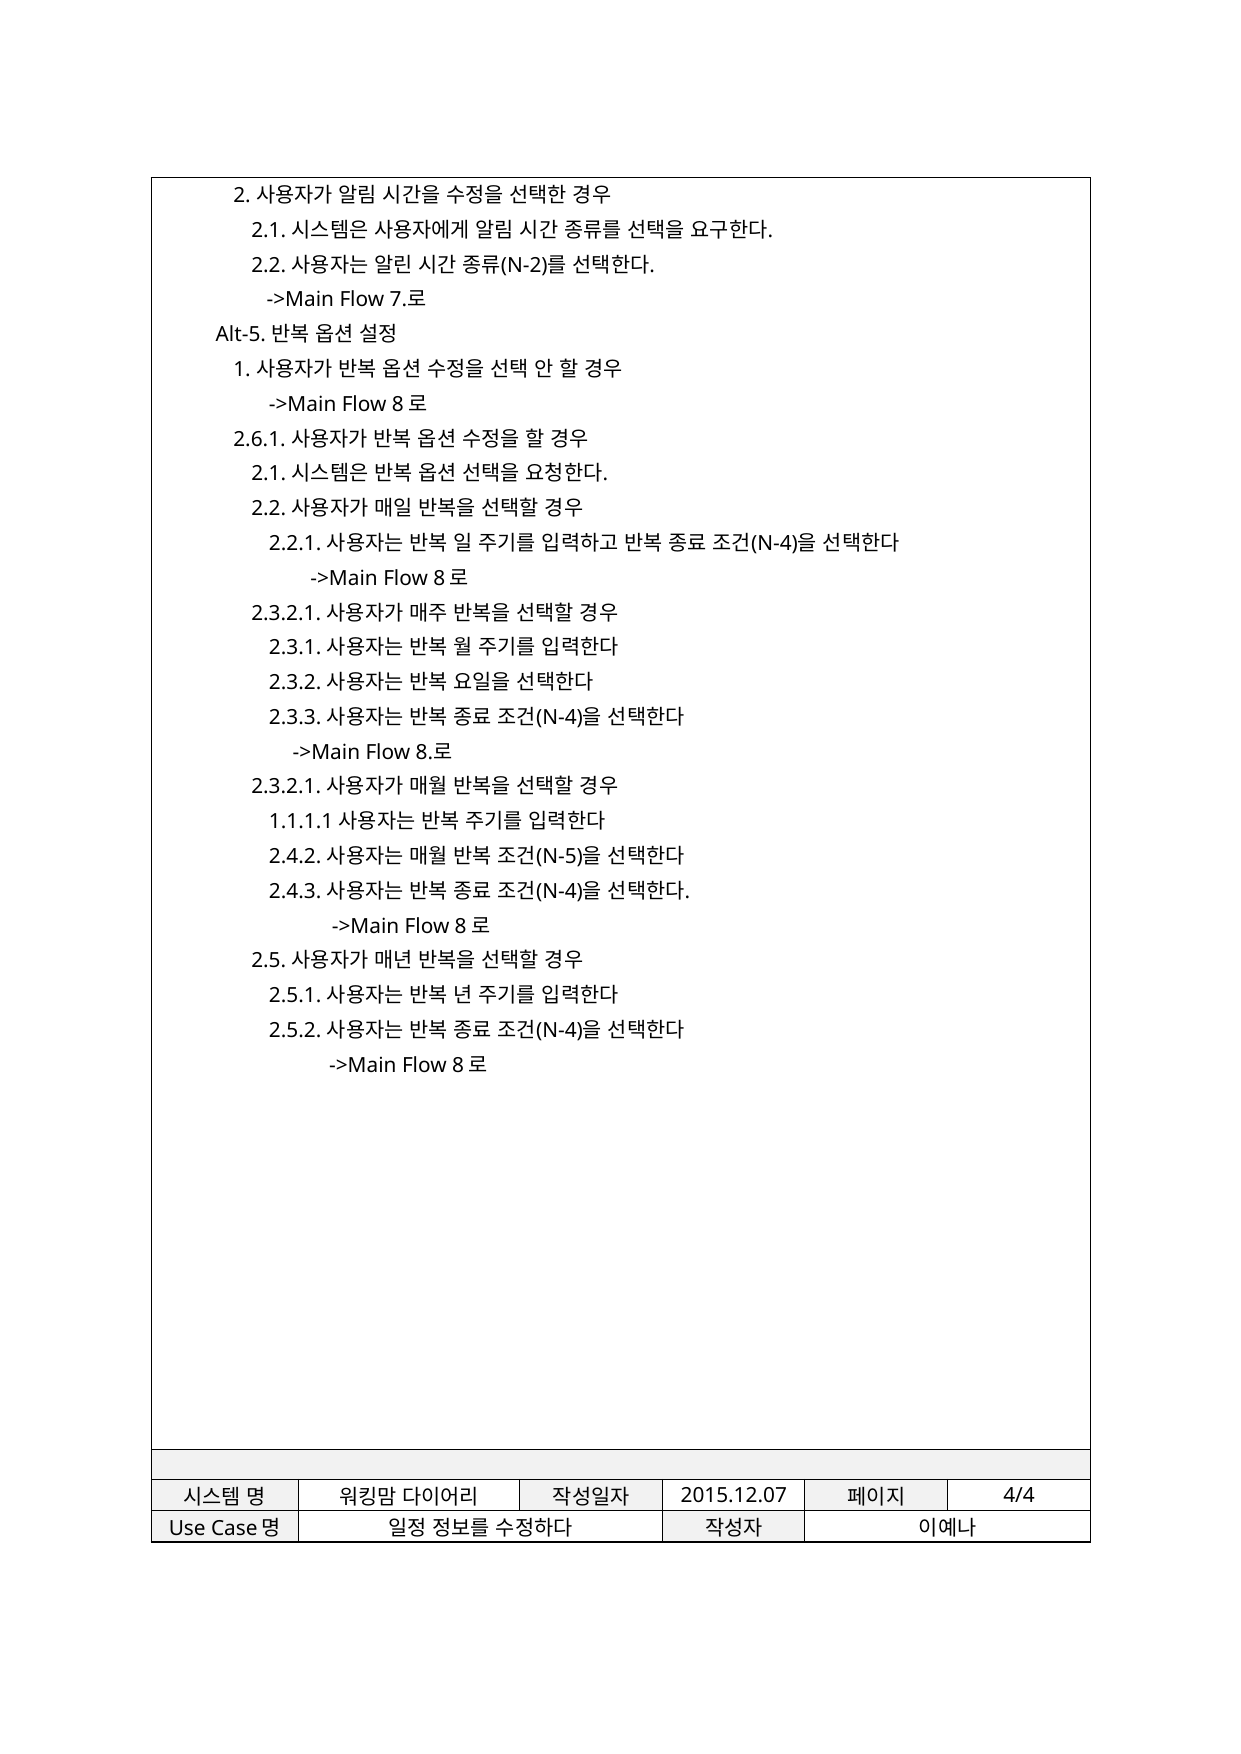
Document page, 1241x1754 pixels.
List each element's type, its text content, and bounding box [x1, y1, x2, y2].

table_cell 작성자 [663, 1511, 804, 1541]
table_cell 2015.12.07 [663, 1480, 804, 1510]
table_cell Use Case명 [152, 1511, 298, 1541]
table_cell 시스템 명 [152, 1480, 298, 1510]
table_cell [152, 1450, 1090, 1479]
table_cell 사용자가 알림 시간을 수정을 선택한 경우 시스템은 사용자에게 알림 시간 종류를 선택을 요구한다. 사용자는 알린 시간 종류(N-2)를 선택한다. ->Main Flow 7.로 반복 옵션 설정 사용자가 반복 옵션 수정을 선택 안 할 경우 ->Main Flow 8로 사용자가 반복 옵션 수정을 할 경우 시스템은 반복 옵션 선택을 요청한다. 사용자가 매일 반복을 선택할 경우 사용자는 반복 일 주기를 입력하고 반복 종료 조건(N-4)을 선택한다 ->Main Flow 8로 사용자가 매주 반복을 선택할 경우 사용자는 반복 월 주기를 입력한다 사용자는 반복 요일을 선택한다 사용자는 반복 종료 조건(N-4)을 선택한다 ->Main Flow 8.로 사용자가 매월 반복을 선택할 경우 사용자는 반복 주기를 입력한다 사용자는 매월 반복 조건(N-5)을 선택한다 사용자는 반복 종료 조건(N-4)을 선택한다. ->Main Flow 8로 사용자가 매년 반복을 선택할 경우 사용자는 반복 년 주기를 입력한다 사용자는 반복 종료 조건(N-4)을 선택한다 ->Main Flow 8로 [152, 178, 1090, 1449]
table_cell 일정 정보를 수정하다 [299, 1511, 662, 1541]
table_cell 이예나 [805, 1511, 1090, 1541]
table_cell 페이지 [805, 1480, 947, 1510]
table_cell 작성일자 [520, 1480, 662, 1510]
table_cell 4/4 [948, 1480, 1090, 1510]
table_cell 워킹맘 다이어리 [299, 1480, 519, 1510]
